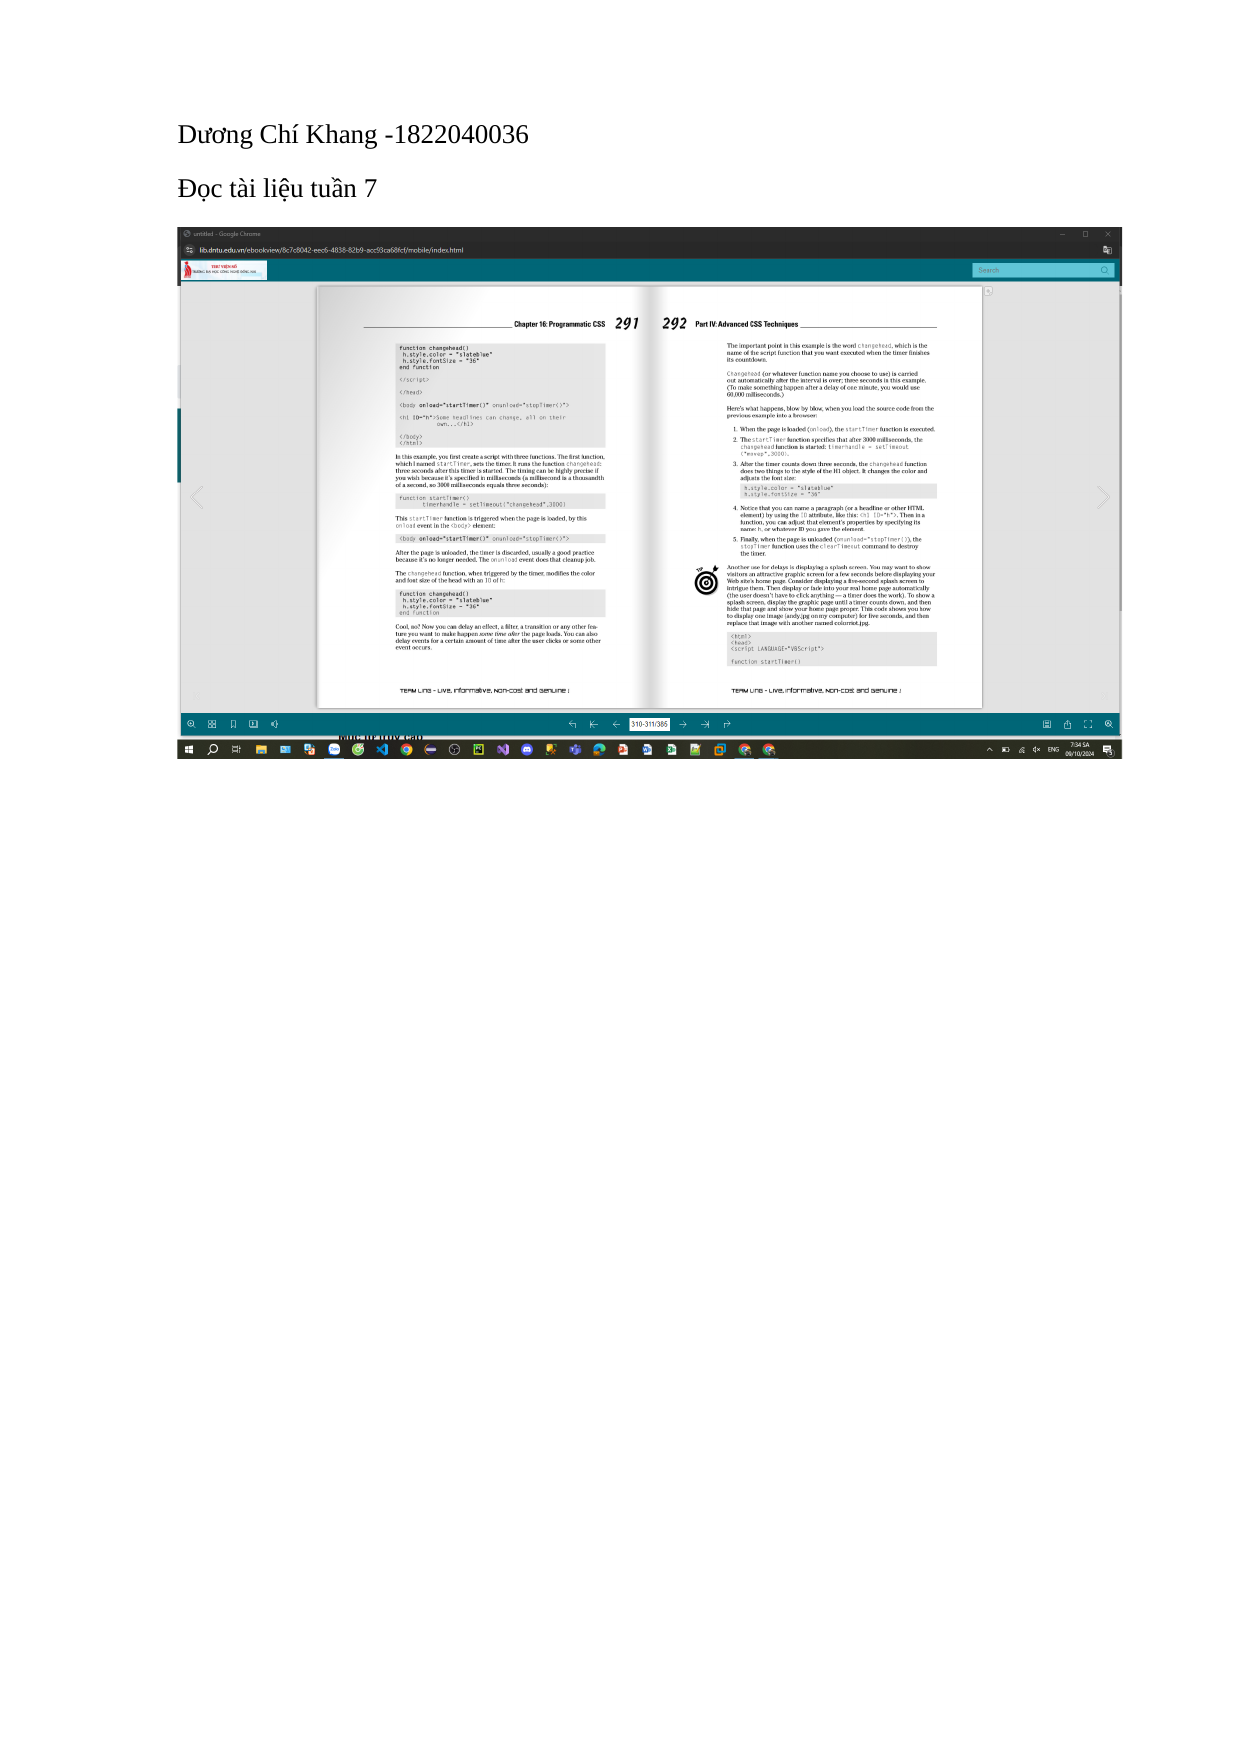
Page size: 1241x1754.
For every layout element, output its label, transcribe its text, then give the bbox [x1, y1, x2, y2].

picture [177, 227, 1123, 759]
text Dương Chí Khang -1822040036 [177, 118, 1122, 149]
text Đọc tài liệu tuần 7 [177, 173, 1122, 204]
